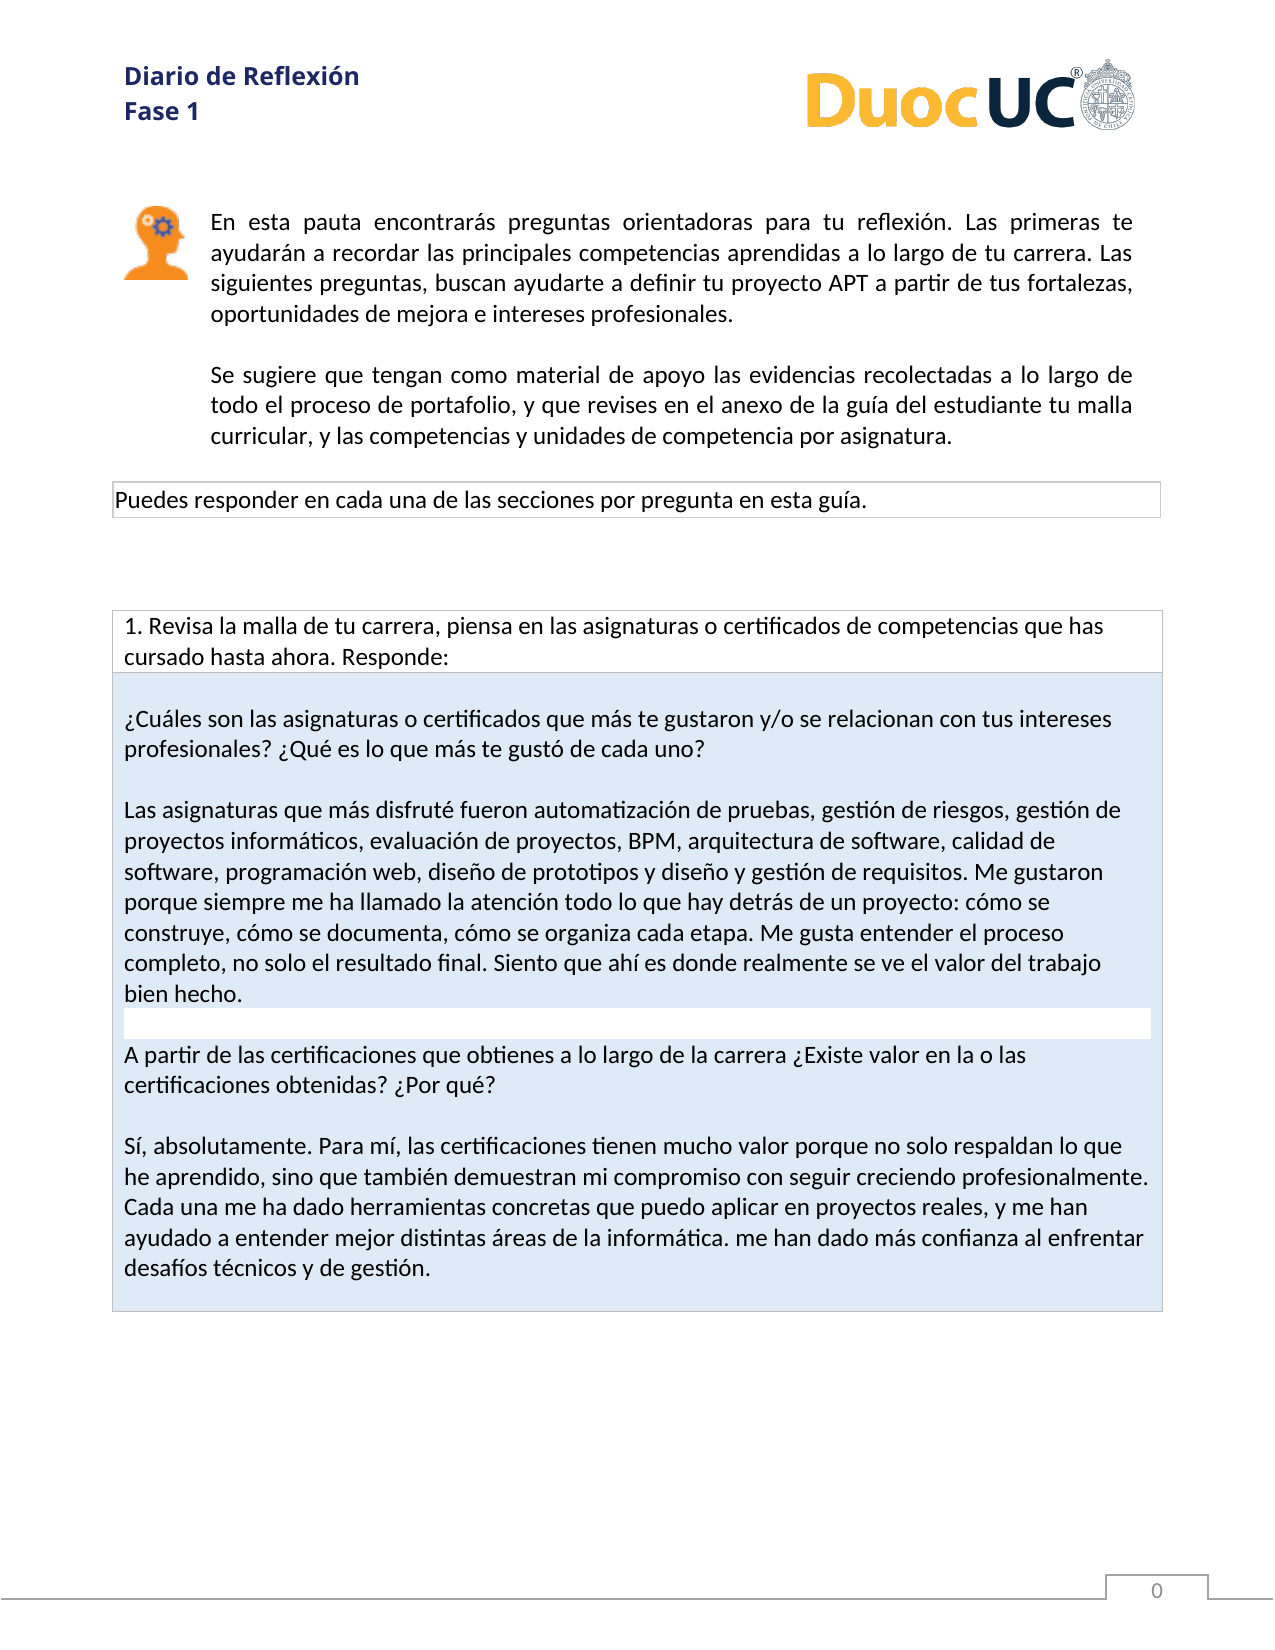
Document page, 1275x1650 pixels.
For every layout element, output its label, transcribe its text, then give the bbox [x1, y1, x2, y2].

table_header Puedes responder en cada una de las secciones por pregunta en esta guía. [114, 483, 1160, 516]
table_header En esta pauta encontrarás preguntas orientadoras para tu reflexión. Las primeras te ayudarán a recordar las principales competencias aprendidas a lo largo de tu carrera. Las siguientes preguntas, buscan ayudarte a definir tu proyecto APT a partir de tus fortalezas, oportunidades de mejora e intereses profesionales. Se sugiere que tengan como material de apoyo las evidencias recolectadas a lo largo de todo el proceso de portafolio, y que revises en el anexo de la guía del estudiante tu malla curricular, y las competencias y unidades de competencia por asignatura. [199, 207, 1146, 451]
table_header [112, 207, 199, 451]
picture [807, 59, 1135, 130]
table_cell ¿Cuáles son las asignaturas o certificados que más te gustaron y/o se relacionan con tus intereses profesionales? ¿Qué es lo que más te gustó de cada uno? Las asignaturas que más disfruté fueron automatización de pruebas, gestión de riesgos, gestión de proyectos informáticos, evaluación de proyectos, BPM, arquitectura de software, calidad de software, programación web, diseño de prototipos y diseño y gestión de requisitos. Me gustaron porque siempre me ha llamado la atención todo lo que hay detrás de un proyecto: cómo se construye, cómo se documenta, cómo se organiza cada etapa. Me gusta entender el proceso completo, no solo el resultado final. Siento que ahí es donde realmente se ve el valor del trabajo bien hecho. A partir de las certificaciones que obtienes a lo largo de la carrera ¿Existe valor en la o las certificaciones obtenidas? ¿Por qué? Sí, absolutamente. Para mí, las certificaciones tienen mucho valor porque no solo respaldan lo que he aprendido, sino que también demuestran mi compromiso con seguir creciendo profesionalmente. Cada una me ha dado herramientas concretas que puedo aplicar en proyectos reales, y me han ayudado a entender mejor distintas áreas de la informática. me han dado más confianza al enfrentar desafíos técnicos y de gestión. [113, 673, 1162, 1311]
table_header 1. Revisa la malla de tu carrera, piensa en las asignaturas o certificados de competencias que has cursado hasta ahora. Responde: [113, 611, 1162, 672]
